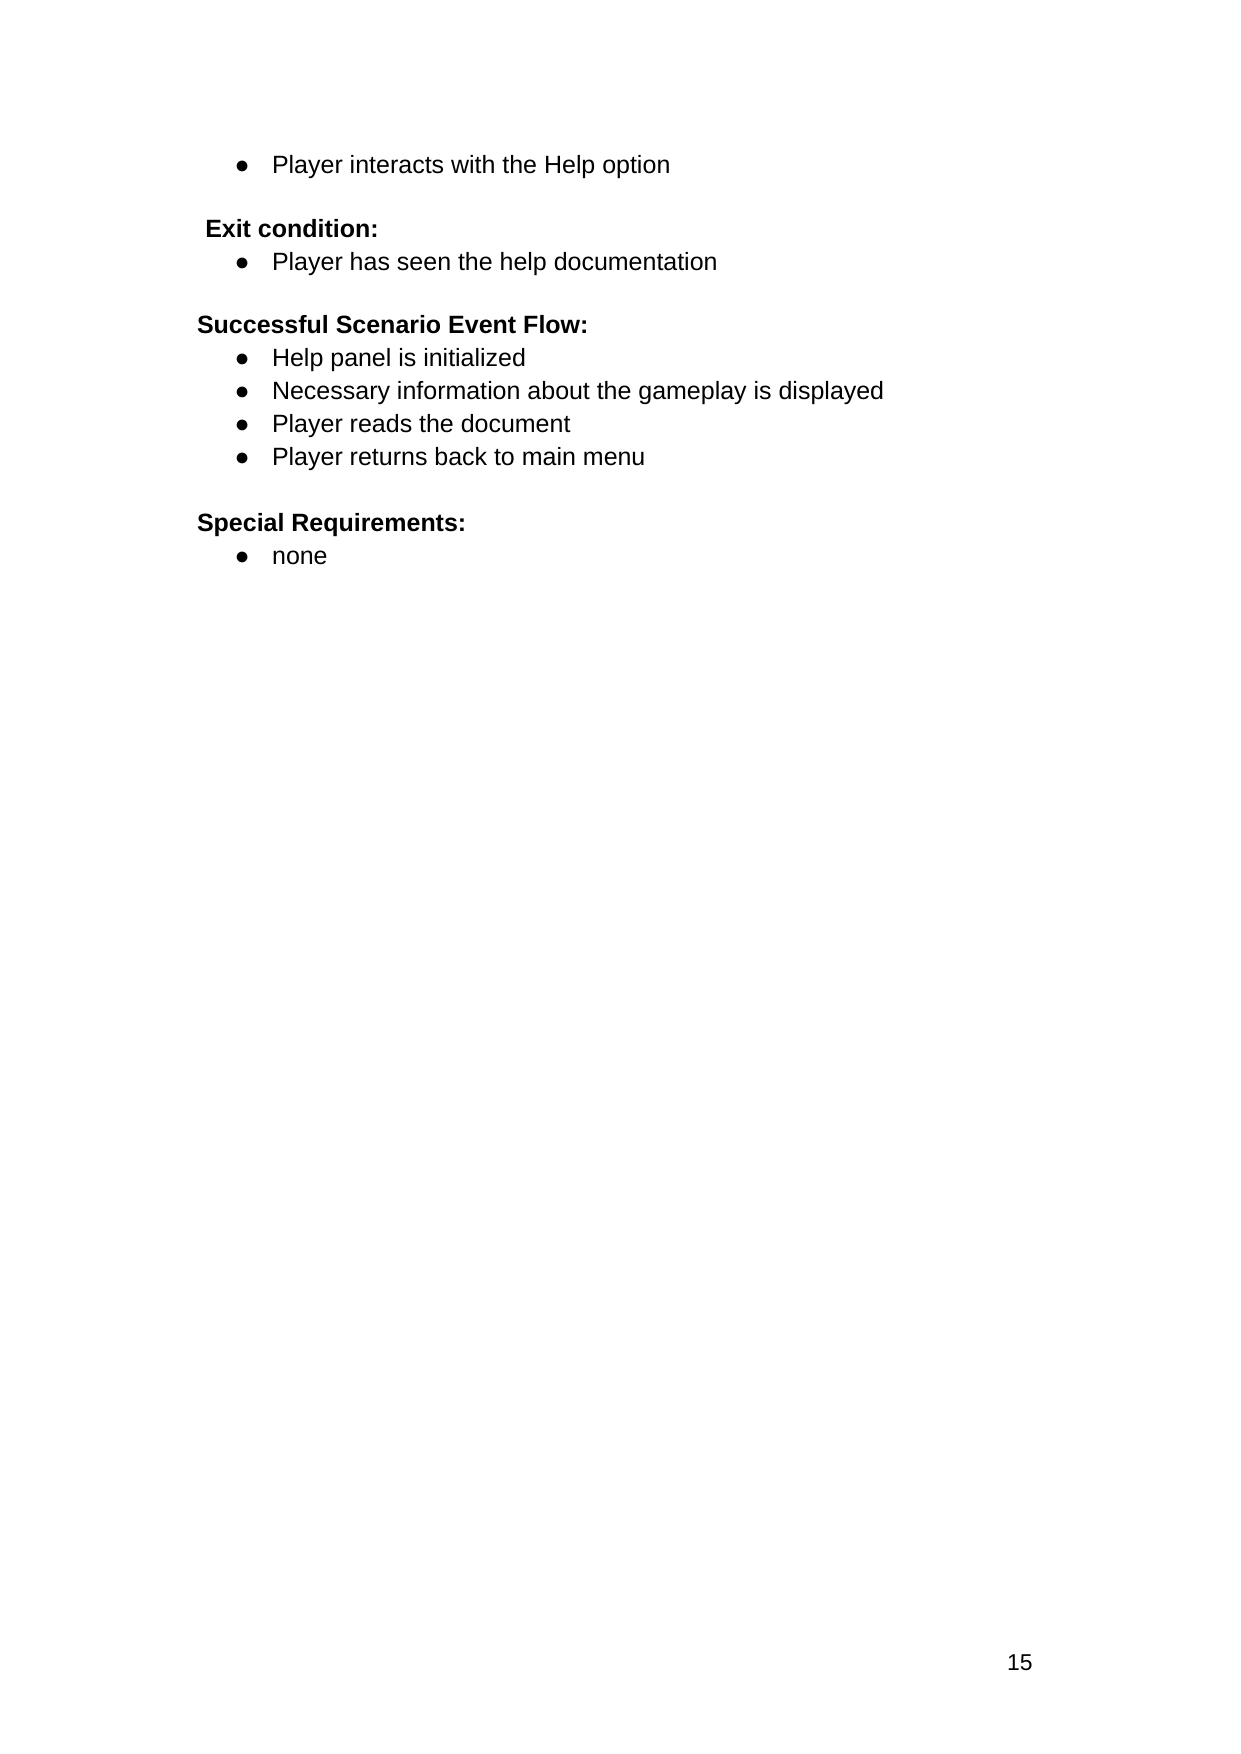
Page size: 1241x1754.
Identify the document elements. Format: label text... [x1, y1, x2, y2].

text Exit condition: [64, 214, 1169, 242]
list Player has seen the help documentation [234, 247, 1169, 275]
list Necessary information about the gameplay is displayed [234, 376, 1169, 405]
list Player interacts with the Help option [234, 150, 1169, 179]
list Help panel is initialized [234, 343, 1169, 372]
text Special Requirements: [197, 508, 1169, 537]
list none [234, 541, 1169, 570]
list Player returns back to main menu [234, 442, 1169, 471]
text Successful Scenario Event Flow: [197, 310, 1169, 339]
list Player reads the document [234, 409, 1169, 438]
